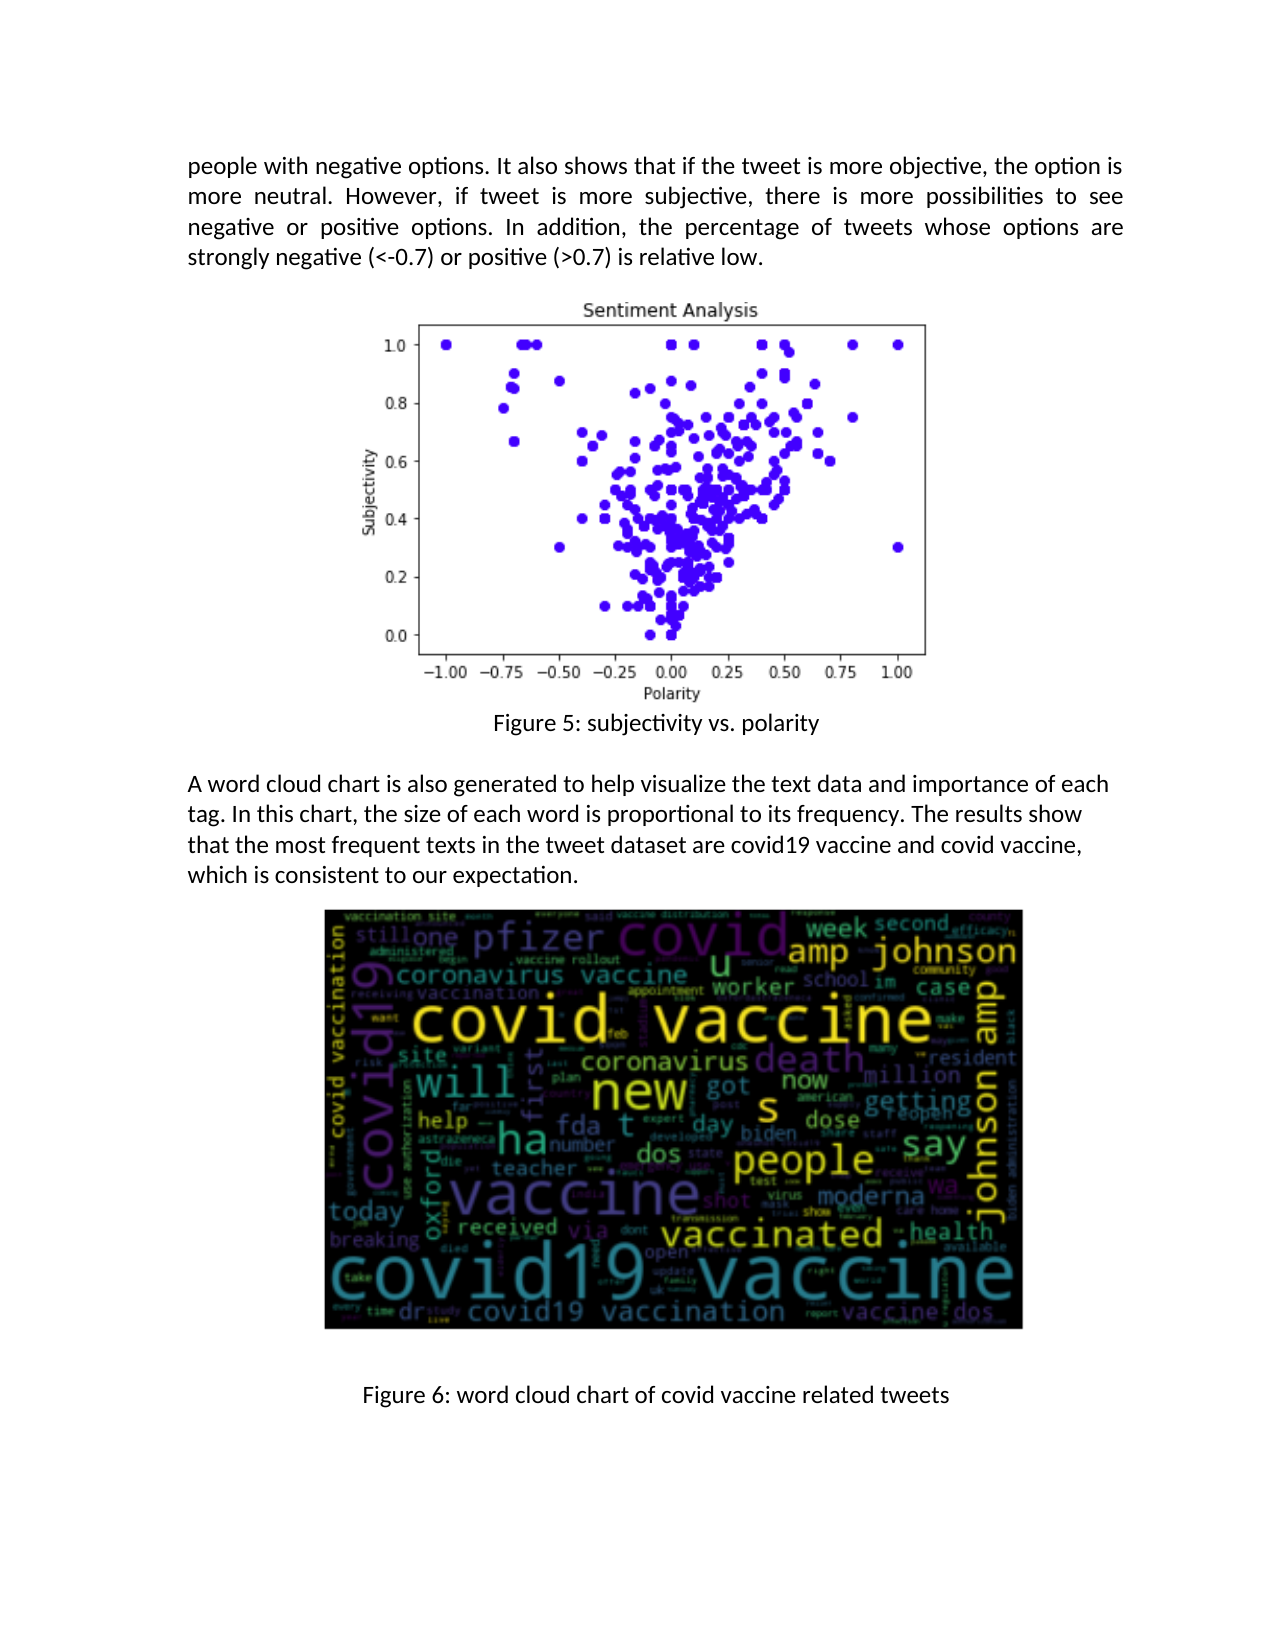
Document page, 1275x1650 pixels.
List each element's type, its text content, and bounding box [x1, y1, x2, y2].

text Figure 6: word cloud chart of covid vaccine related tweets [187, 1379, 1125, 1410]
picture [256, 889, 1057, 1380]
text A word cloud chart is also generated to help visualize the text data and importance of each tag. In this chart, the size of each word is proportional to its frequency. The results show that the most frequent texts in the tweet dataset are covid19 vaccine and covid vaccine, which is consistent to our expectation. [187, 768, 1125, 890]
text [187, 150, 1125, 272]
picture [352, 302, 961, 707]
text Figure 5: subjectivity vs. polarity [187, 707, 1125, 737]
